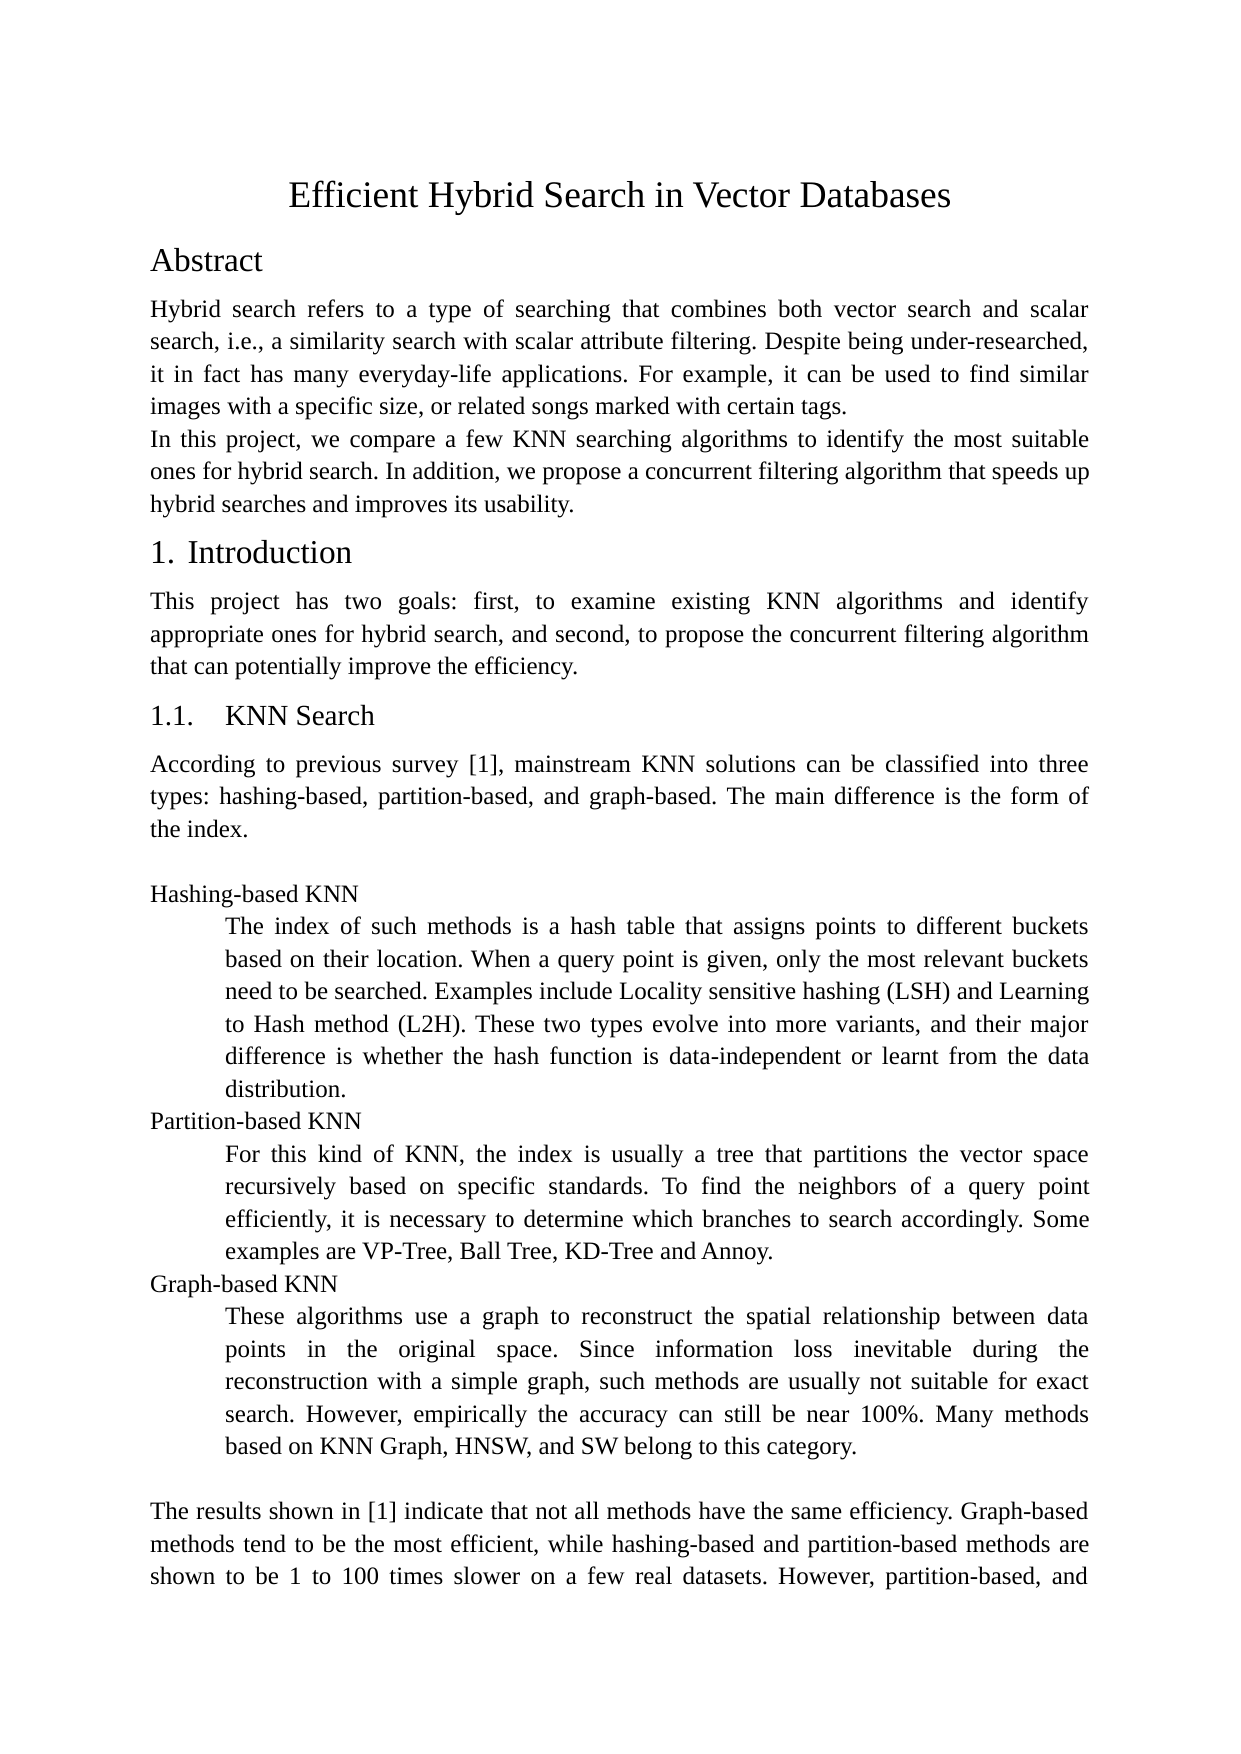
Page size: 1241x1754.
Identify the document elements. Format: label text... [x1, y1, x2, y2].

text Partition-based KNN [150, 1104, 1090, 1137]
text Hybrid search refers to a type of searching that combines both vector search and scalar search, i.e., a similarity search with scalar attribute filtering. Despite being under-researched, it in fact has many everyday-life applications. For example, it can be used to find similar images with a specific size, or related songs marked with certain tags. [150, 292, 1090, 422]
text According to previous survey [1], mainstream KNN solutions can be classified into three types: hashing-based, partition-based, and graph-based. The main difference is the form of the index. [150, 747, 1090, 844]
text In this project, we compare a few KNN searching algorithms to identify the most suitable ones for hybrid search. In addition, we propose a concurrent filtering algorithm that speeds up hybrid searches and improves its usability. [150, 422, 1090, 519]
list Introduction [150, 519, 1090, 584]
text Hashing-based KNN [150, 877, 1090, 909]
list The index of such methods is a hash table that assigns points to different buckets based on their location. When a query point is given, only the most relevant buckets need to be searched. Examples include Locality sensitive hashing (LSH) and Learning to Hash method (L2H). These two types evolve into more variants, and their major difference is whether the hash function is data-independent or learnt from the data distribution. [225, 909, 1090, 1104]
text Abstract [150, 227, 1090, 292]
text This project has two goals: first, to examine existing KNN algorithms and identify appropriate ones for hybrid search, and second, to propose the concurrent filtering algorithm that can potentially improve the efficiency. [150, 584, 1090, 682]
list For this kind of KNN, the index is usually a tree that partitions the vector space recursively based on specific standards. To find the neighbors of a query point efficiently, it is necessary to determine which branches to search accordingly. Some examples are VP-Tree, Ball Tree, KD-Tree and Annoy. [225, 1137, 1090, 1267]
text Efficient Hybrid Search in Vector Databases [150, 162, 1090, 227]
list KNN Search [150, 682, 1090, 747]
list These algorithms use a graph to reconstruct the spatial relationship between data points in the original space. Since information loss inevitable during the reconstruction with a simple graph, such methods are usually not suitable for exact search. However, empirically the accuracy can still be near 100%. Many methods based on KNN Graph, HNSW, and SW belong to this category. [225, 1299, 1090, 1462]
text Graph-based KNN [150, 1267, 1090, 1299]
